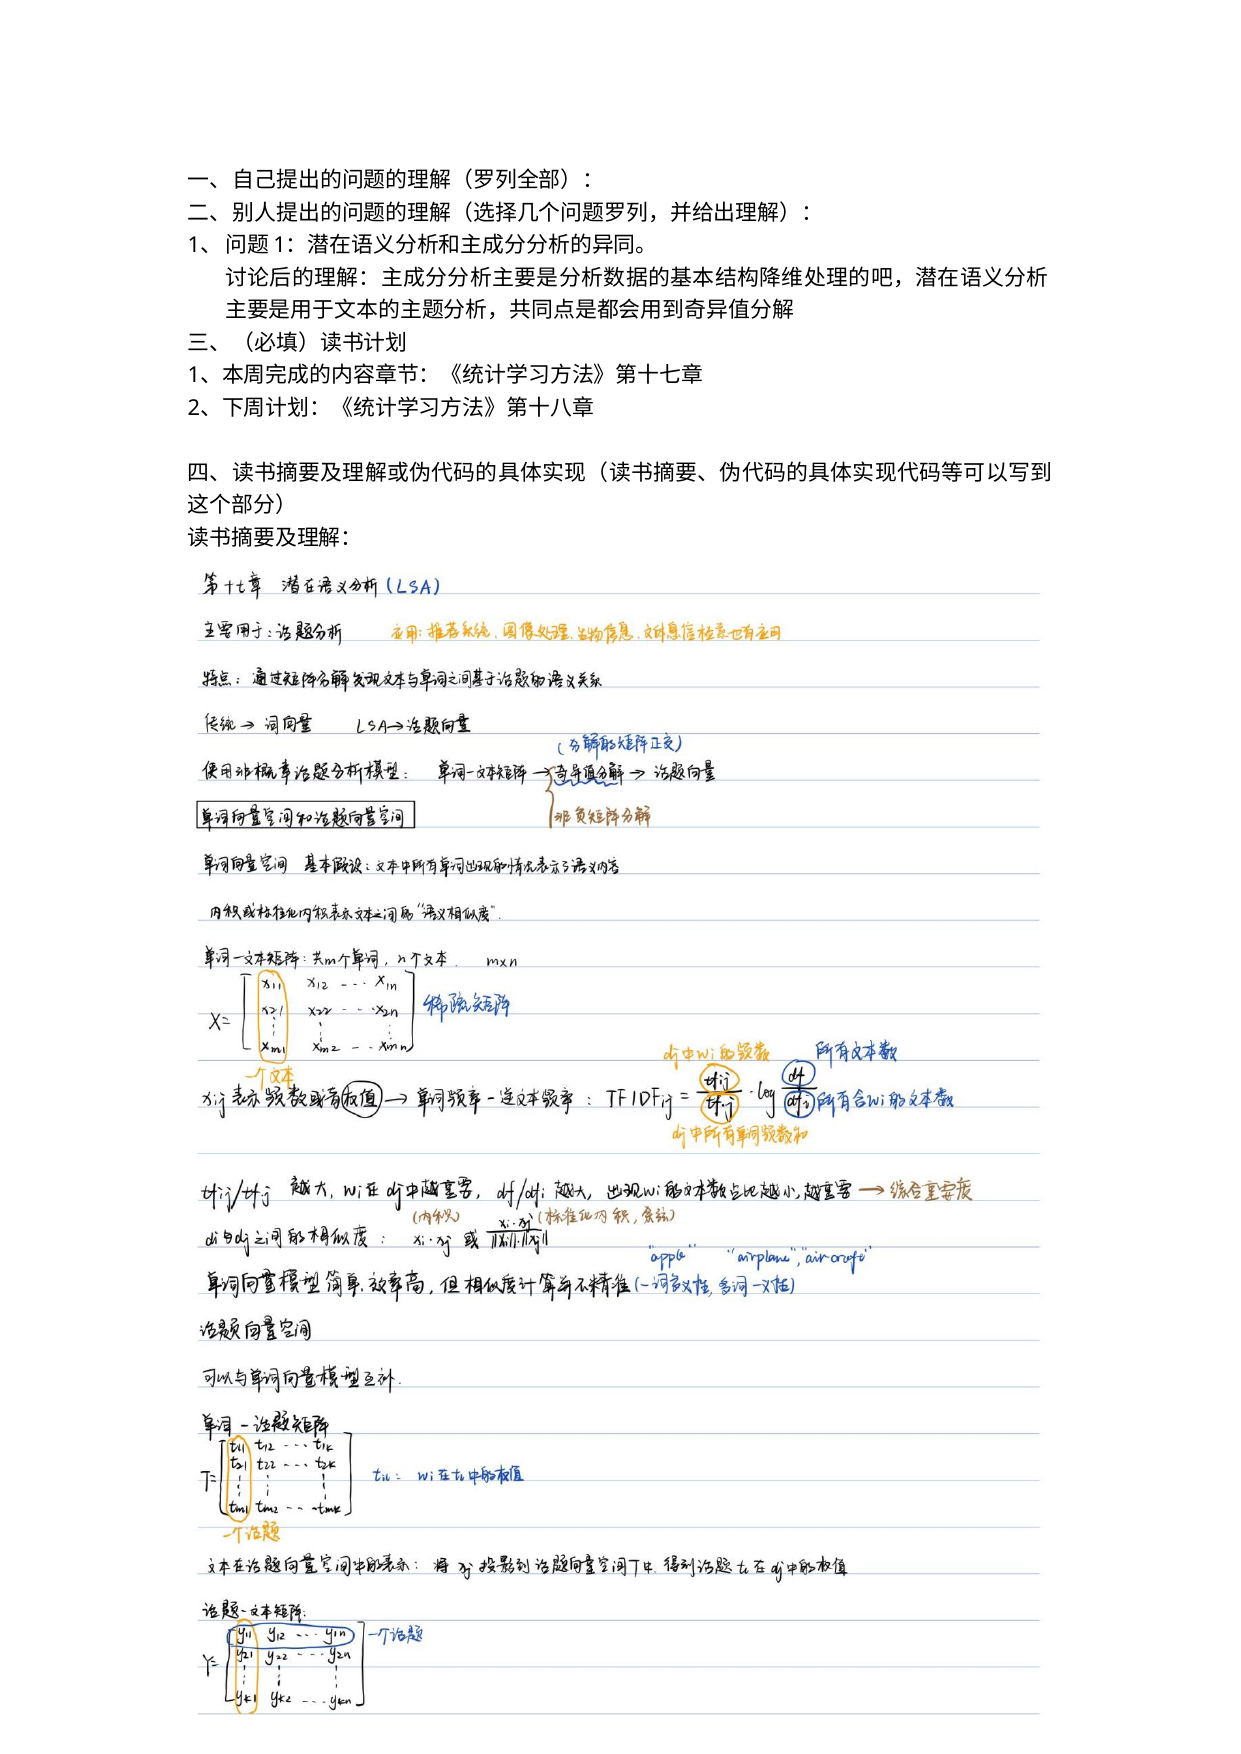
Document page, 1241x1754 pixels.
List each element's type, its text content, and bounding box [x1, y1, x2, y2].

picture [186, 552, 1059, 1715]
list 讨论后的理解：主成分分析主要是分析数据的基本结构降维处理的吧，潜在语义分析主要是用于文本的主题分析，共同点是都会用到奇异值分解 [225, 259, 1053, 324]
text 四、读书摘要及理解或伪代码的具体实现（读书摘要、伪代码的具体实现代码等可以写到这个部分） [187, 454, 1053, 519]
text 读书摘要及理解： [187, 519, 1053, 552]
list （必填）读书计划 [187, 324, 1053, 357]
list 问题1：潜在语义分析和主成分分析的异同。 [187, 227, 1053, 259]
list 本周完成的内容章节：《统计学习方法》第十七章 [187, 357, 1053, 389]
list 下周计划：《统计学习方法》第十八章 [187, 389, 1053, 422]
list 自己提出的问题的理解（罗列全部）： [187, 162, 1053, 194]
list 别人提出的问题的理解（选择几个问题罗列，并给出理解）： [187, 194, 1053, 227]
